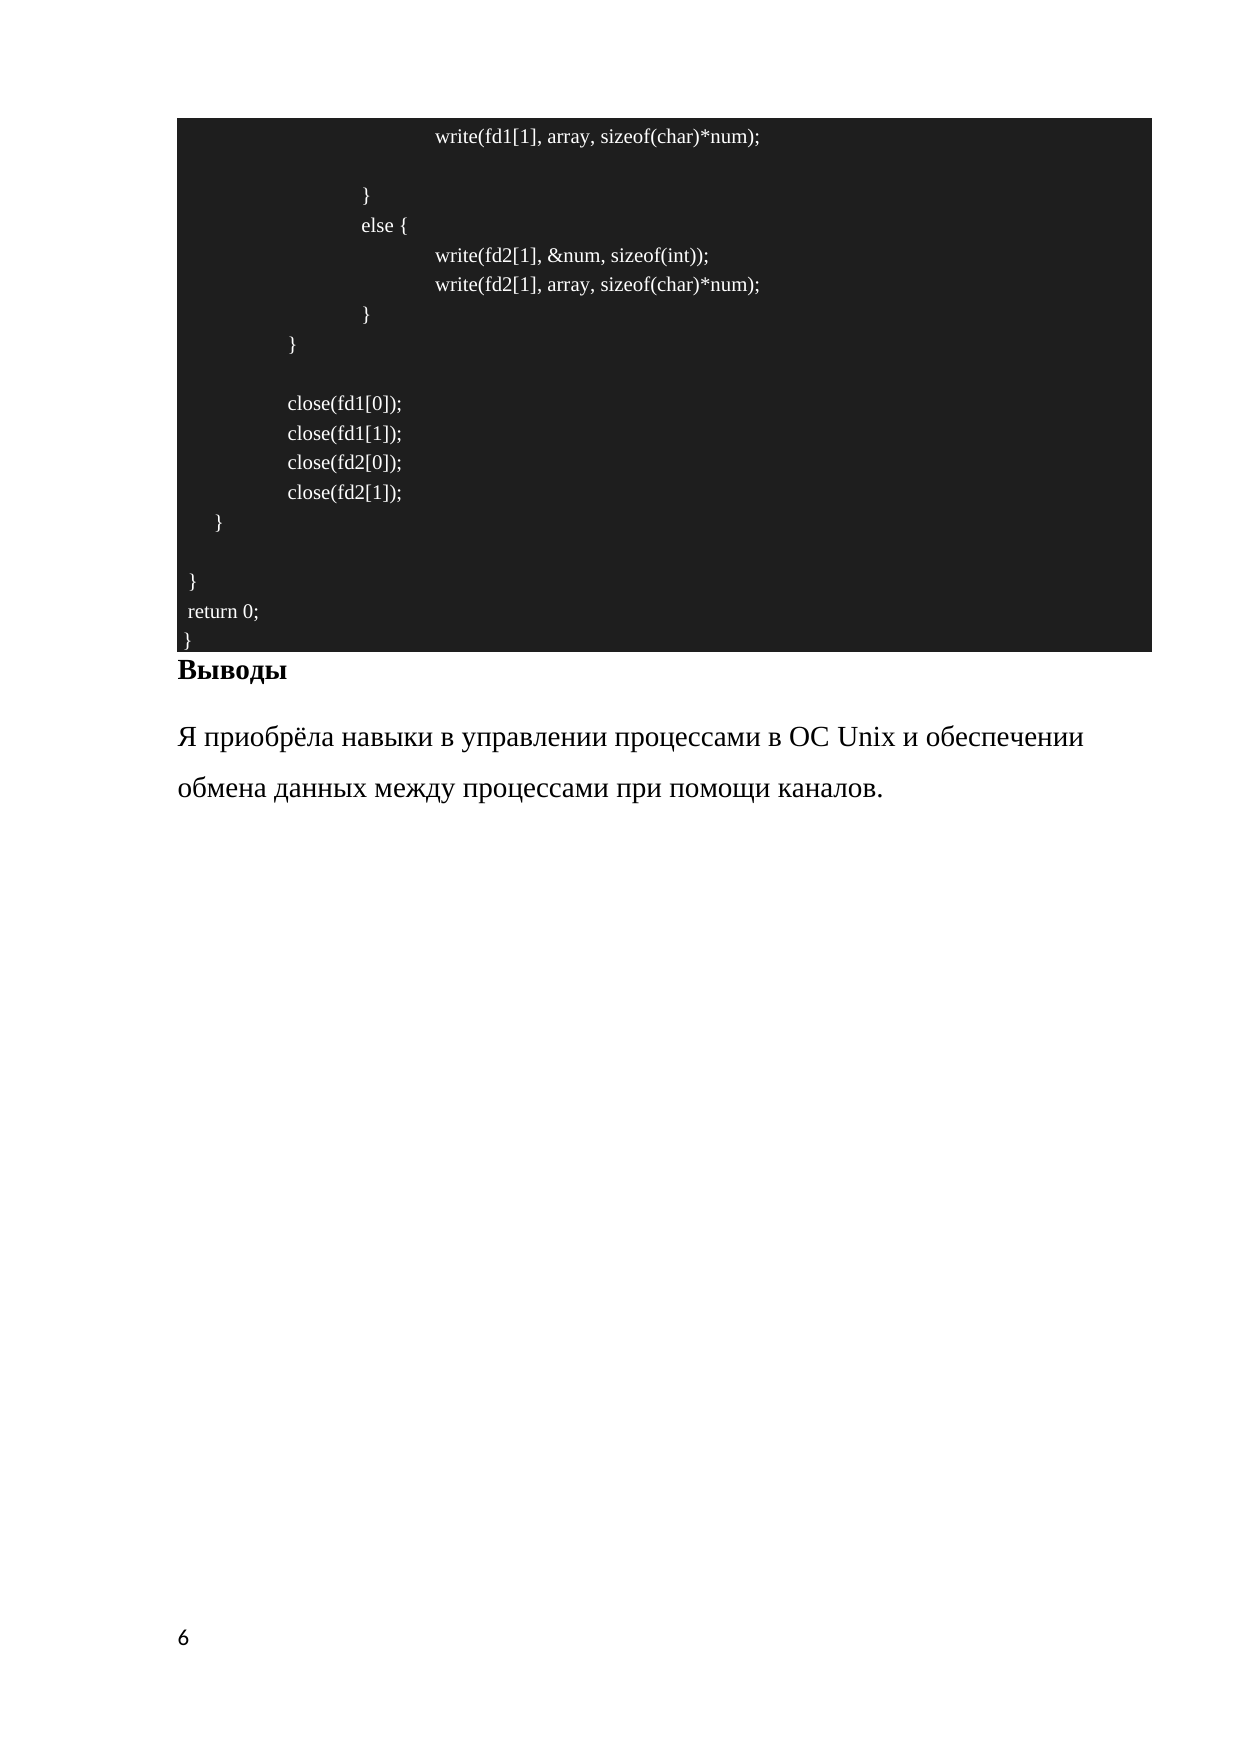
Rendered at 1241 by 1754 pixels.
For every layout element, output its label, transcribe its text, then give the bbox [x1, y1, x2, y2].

text write(fd1[1], array, sizeof(char)*num); [177, 118, 1152, 148]
text write(fd2[1], &num, sizeof(int)); [177, 237, 1152, 267]
text return 0; [177, 593, 1152, 623]
text } [177, 623, 1152, 652]
text close(fd1[1]); [177, 415, 1152, 445]
text } [177, 296, 1152, 326]
text } [177, 563, 1152, 593]
text Я приобрёла навыки в управлении процессами в ОС Unix и обеспечении обмена данных между процессами при помощи каналов. [177, 719, 1152, 803]
text close(fd2[1]); [177, 474, 1152, 504]
text close(fd2[0]); [177, 445, 1152, 474]
text Выводы [177, 652, 1152, 686]
text } [177, 177, 1152, 207]
text else { [177, 207, 1152, 237]
text } [177, 326, 1152, 356]
text close(fd1[0]); [177, 385, 1152, 415]
text write(fd2[1], array, sizeof(char)*num); [177, 267, 1152, 296]
text } [177, 504, 1152, 534]
